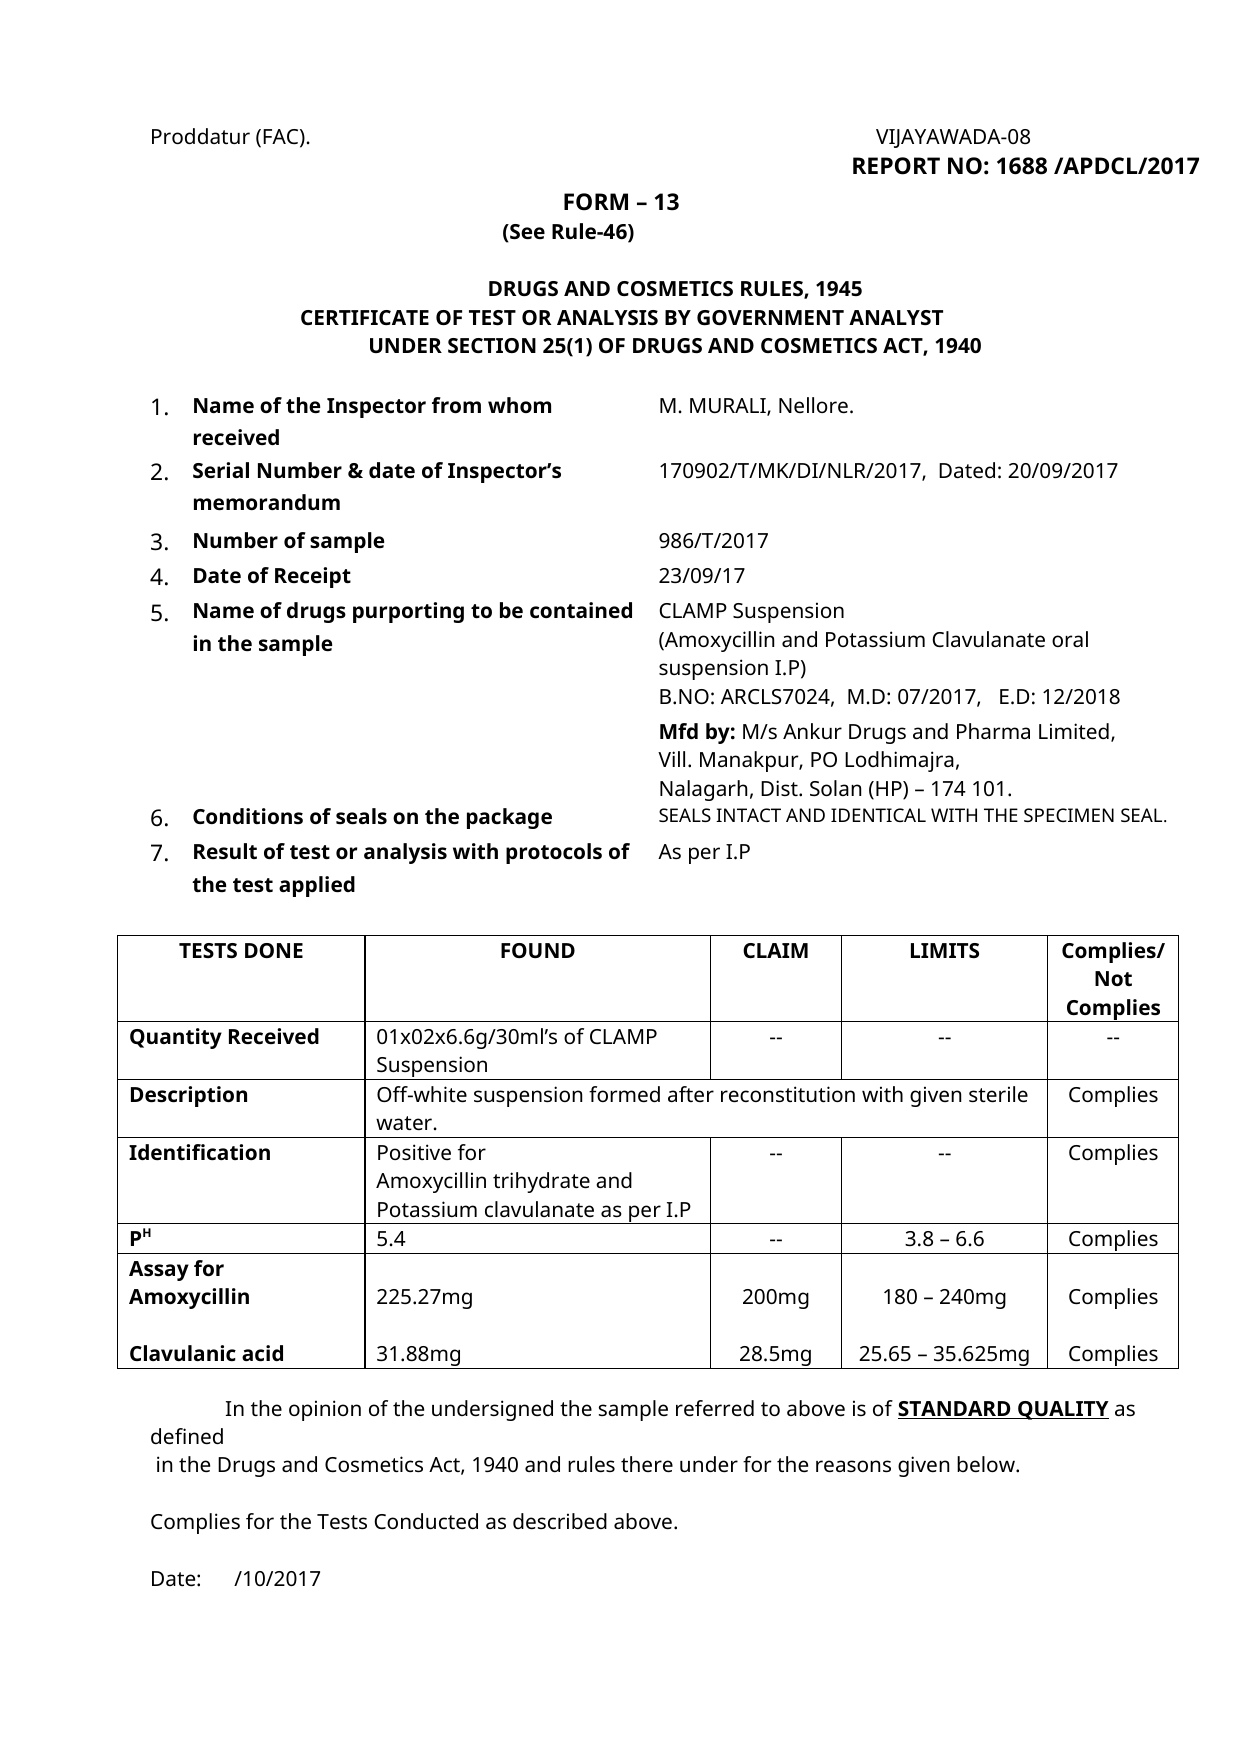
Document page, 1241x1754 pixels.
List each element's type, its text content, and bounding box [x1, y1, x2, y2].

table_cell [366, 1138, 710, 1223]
text UNDER SECTION 25(1) OF DRUGS AND COSMETICS ACT, 1940 [150, 331, 1200, 360]
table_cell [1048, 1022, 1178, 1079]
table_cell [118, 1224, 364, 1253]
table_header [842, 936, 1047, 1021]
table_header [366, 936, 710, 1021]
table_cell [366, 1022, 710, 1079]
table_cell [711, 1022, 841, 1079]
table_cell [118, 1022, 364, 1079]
text CERTIFICATE OF TEST OR ANALYSIS BY GOVERNMENT ANALYST [225, 303, 1200, 331]
text Proddatur (FAC). VIJAYAWADA-08 [150, 122, 1200, 150]
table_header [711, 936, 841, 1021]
text (See Rule-46) [150, 217, 1200, 246]
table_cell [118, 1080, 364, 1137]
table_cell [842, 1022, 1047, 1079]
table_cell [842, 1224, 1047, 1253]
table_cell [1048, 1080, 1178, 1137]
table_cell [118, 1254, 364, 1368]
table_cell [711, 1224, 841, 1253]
text In the opinion of the undersigned the sample referred to above is of STANDARD QUALITY as defined [150, 941, 1200, 1451]
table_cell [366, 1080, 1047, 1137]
text in the Drugs and Cosmetics Act, 1940 and rules there under for the reasons given below. [150, 1451, 1200, 1479]
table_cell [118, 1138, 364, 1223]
text Complies for the Tests Conducted as described above. [150, 1507, 1200, 1536]
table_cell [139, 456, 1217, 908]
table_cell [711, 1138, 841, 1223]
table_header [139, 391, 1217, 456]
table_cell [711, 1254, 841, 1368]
text FORM – 13 [525, 186, 1200, 217]
text Date: /10/2017 [150, 1564, 1200, 1593]
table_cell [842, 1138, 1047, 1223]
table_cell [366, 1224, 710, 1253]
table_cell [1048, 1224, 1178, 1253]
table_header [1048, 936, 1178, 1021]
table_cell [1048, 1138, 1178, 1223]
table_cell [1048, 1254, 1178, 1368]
text DRUGS AND COSMETICS RULES, 1945 [150, 274, 1200, 303]
text REPORT NO: 1688 /APDCL/2017 [150, 150, 1200, 182]
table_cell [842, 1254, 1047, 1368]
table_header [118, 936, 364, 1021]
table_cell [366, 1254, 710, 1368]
